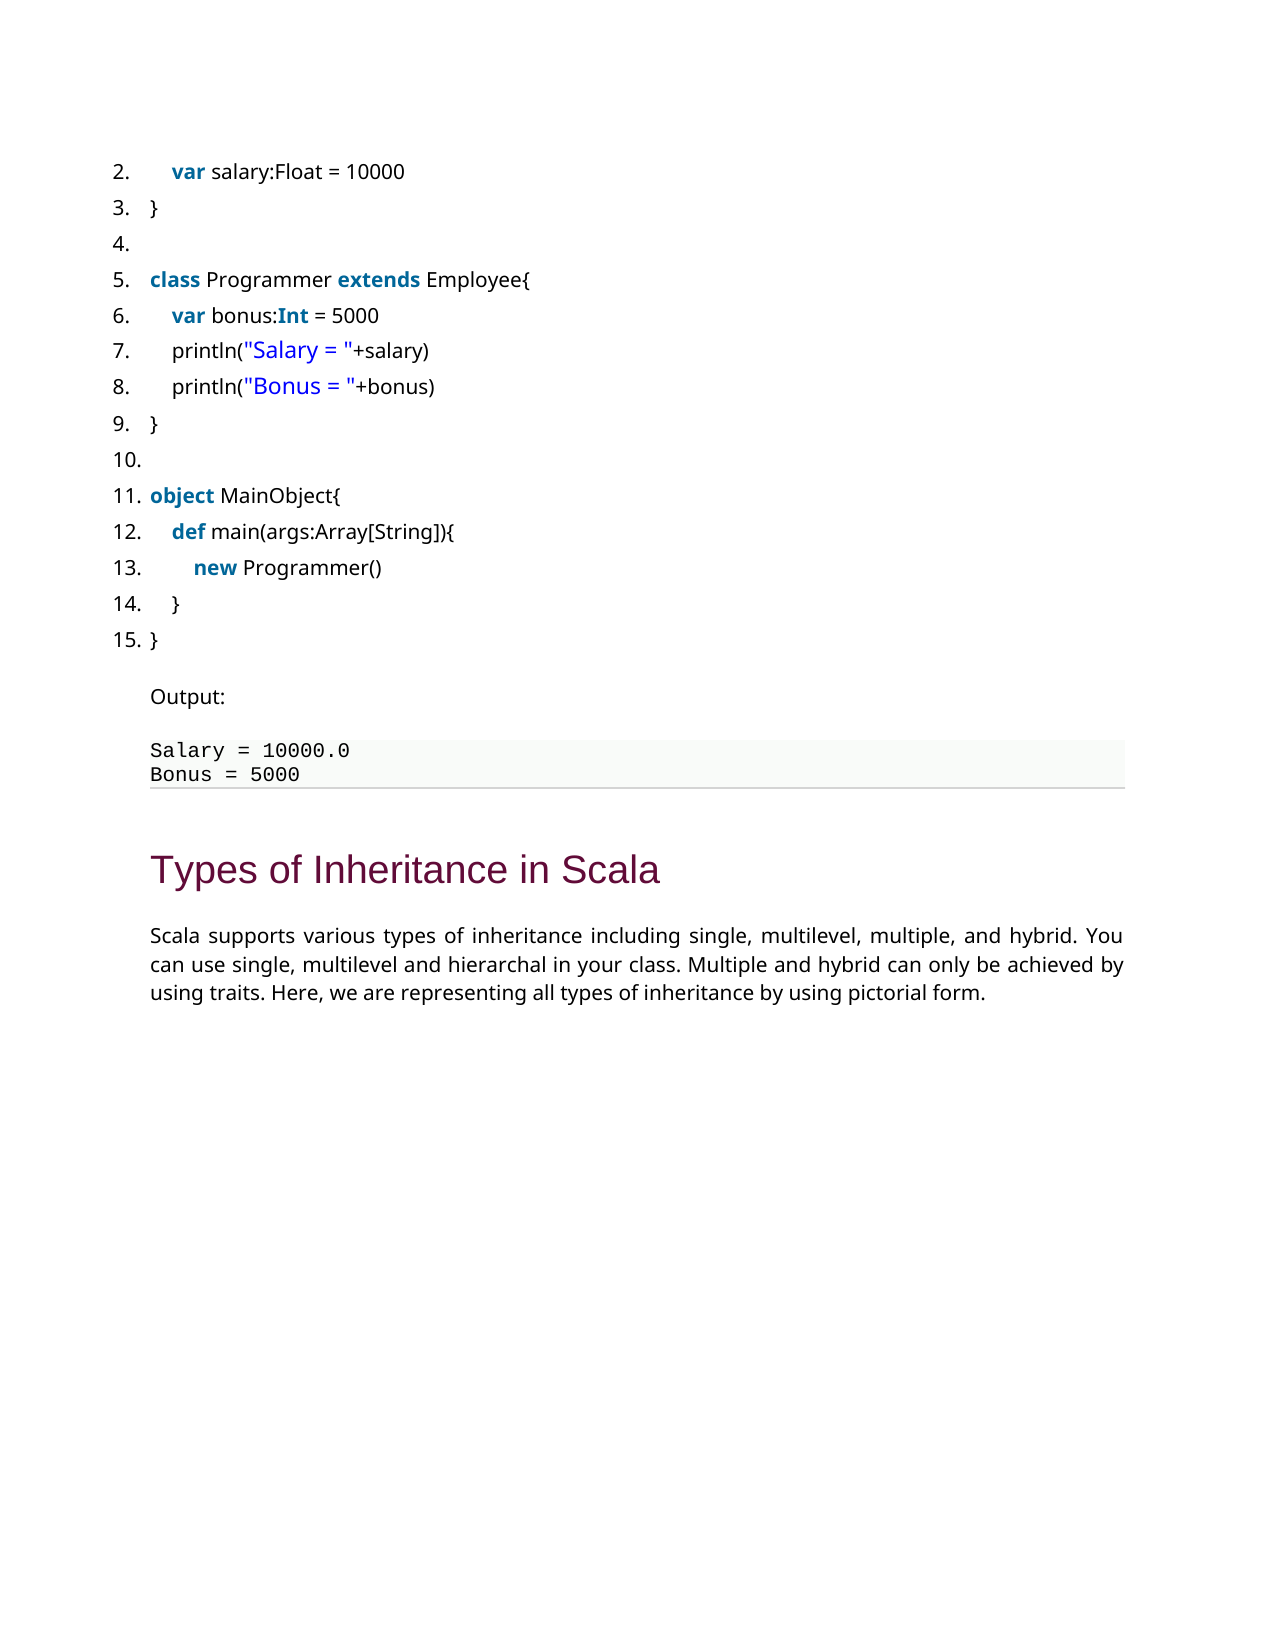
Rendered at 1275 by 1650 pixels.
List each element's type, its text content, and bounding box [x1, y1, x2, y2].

list class Programmer extends Employee{ [112, 258, 1125, 294]
text Bonus = 5000 [150, 763, 1125, 787]
list println("Bonus = "+bonus) [112, 366, 1125, 402]
list var salary:Float = 10000 [112, 150, 1125, 186]
list println("Salary = "+salary) [112, 330, 1125, 366]
list new Programmer() [112, 545, 1125, 581]
text Salary = 10000.0 [150, 740, 1125, 763]
list } [112, 186, 1125, 222]
subtitle Types of Inheritance in Scala [150, 847, 1125, 892]
list def main(args:Array[String]){ [112, 509, 1125, 545]
list } [112, 402, 1125, 437]
list object MainObject{ [112, 473, 1125, 509]
list } [112, 617, 1125, 653]
list } [112, 581, 1125, 617]
text Scala supports various types of inheritance including single, multilevel, multiple, and hybrid. You can use single, multilevel and hierarchal in your class. Multiple and hybrid can only be achieved by using traits. Here, we are representing all types of inheritance by using pictorial form. [150, 921, 1125, 1007]
list var bonus:Int = 5000 [112, 294, 1125, 330]
text Output: [150, 682, 1125, 711]
